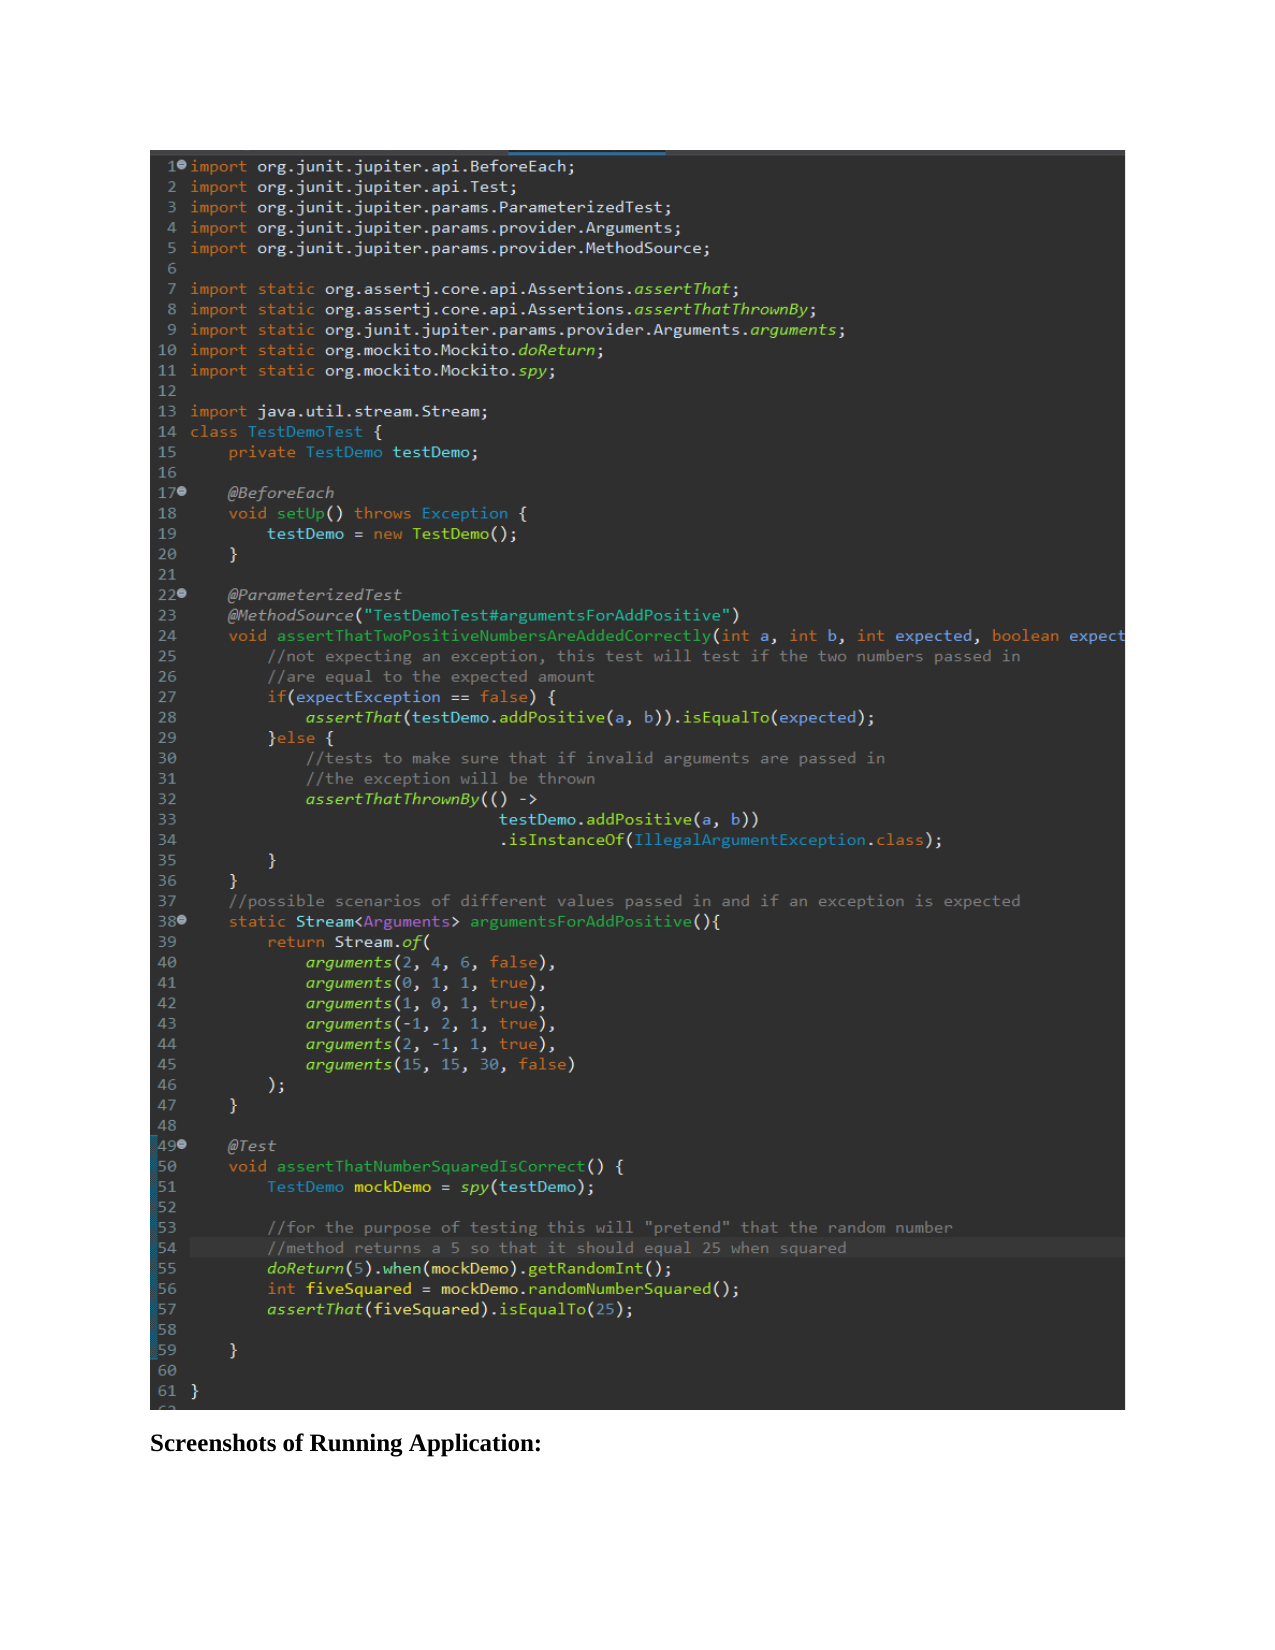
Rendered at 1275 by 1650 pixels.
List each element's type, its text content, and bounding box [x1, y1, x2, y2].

text Screenshots of Running Application: [150, 1428, 1125, 1457]
picture [150, 150, 1125, 1410]
